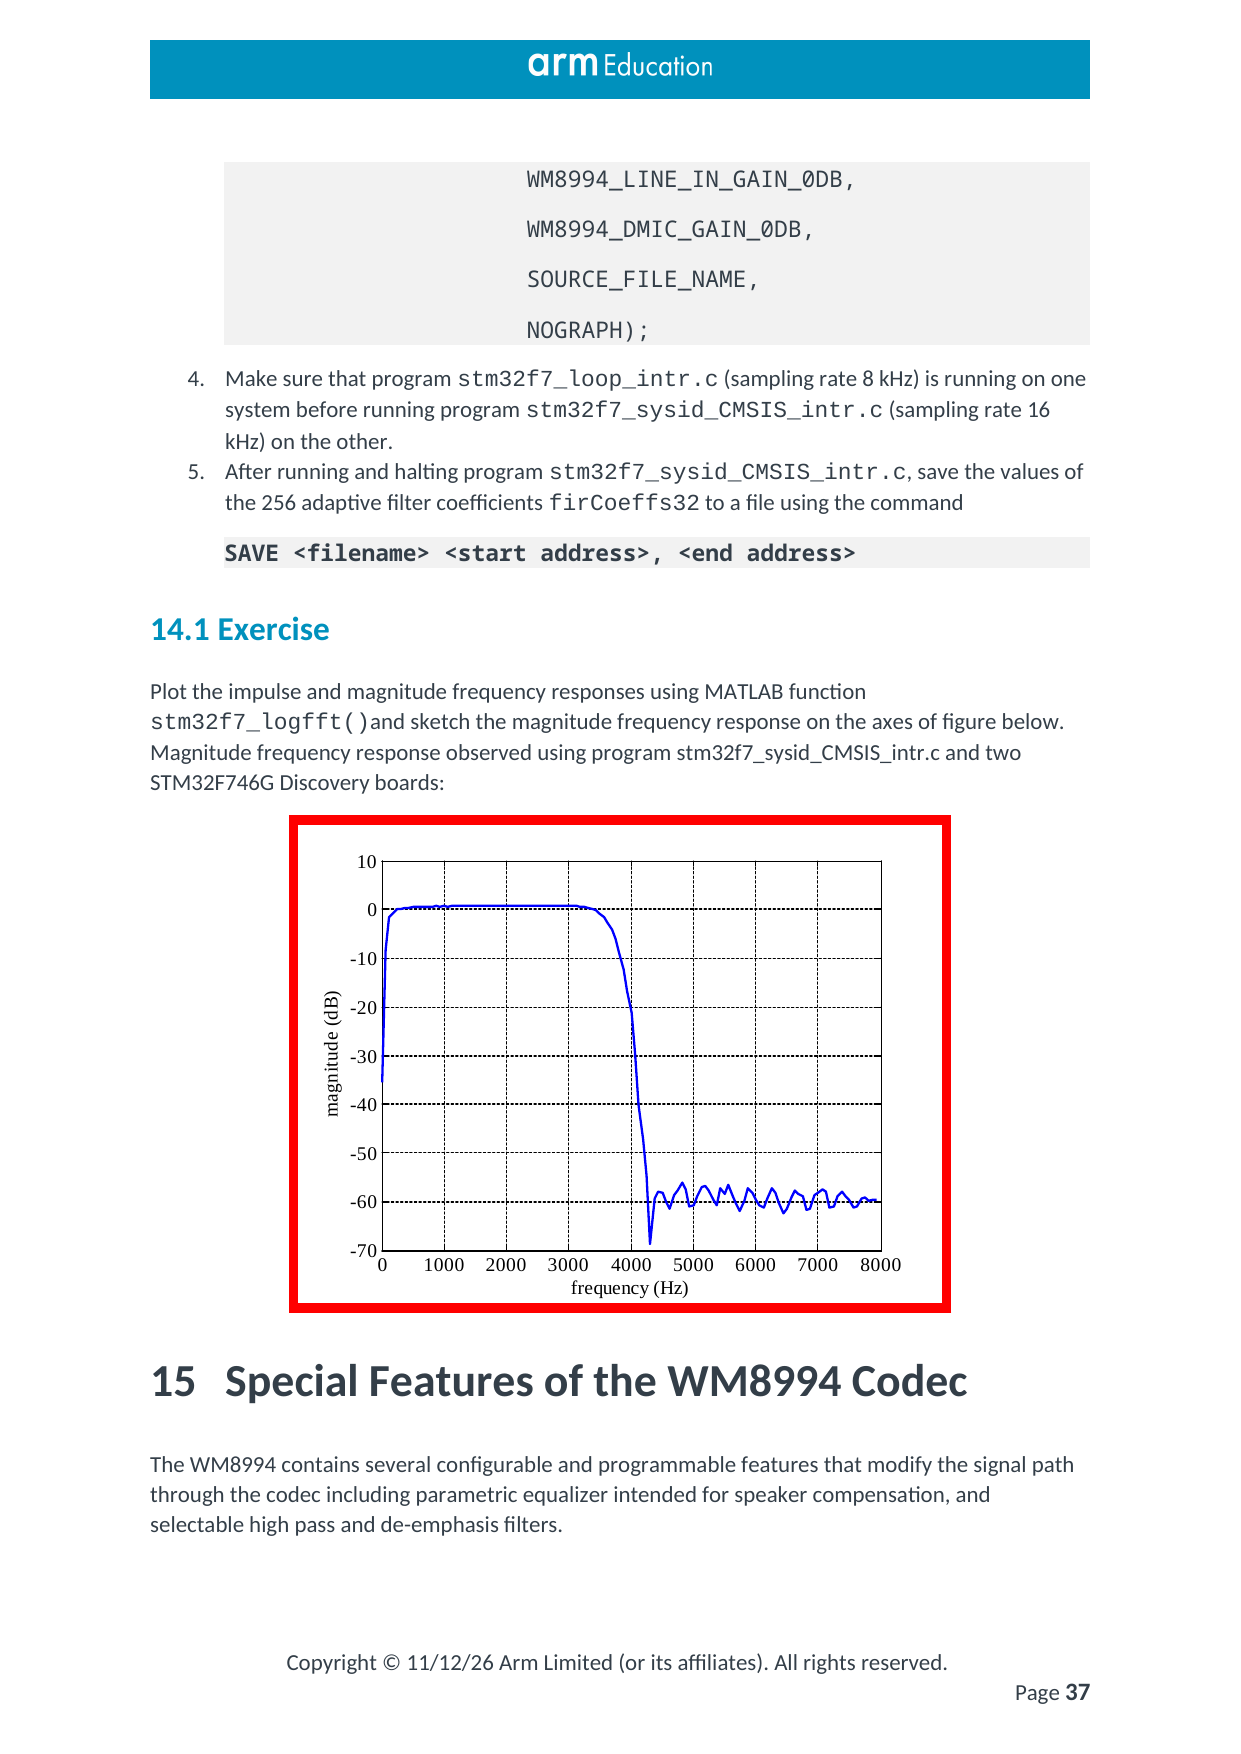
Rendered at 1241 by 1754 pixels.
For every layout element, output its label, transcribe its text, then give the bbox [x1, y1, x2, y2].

text NOGRAPH); [224, 314, 1090, 345]
picture [675, 58, 679, 75]
text WM8994_DMIC_GAIN_0DB, [224, 213, 1090, 244]
picture [570, 54, 597, 75]
picture [606, 55, 615, 75]
list After running and halting program stm32f7_sysid_CMSIS_intr.c, save the values of the 256 adaptive filter coefficients firCoeffs32 to a file using the command [187, 457, 1090, 518]
list Make sure that program stm32f7_loop_intr.c (sampling rate 8 kHz) is running on one system before running program stm32f7_sysid_CMSIS_intr.c (sampling rate 16 kHz) on the other. [187, 364, 1090, 455]
subtitle Special Features of the WM8994 Codec [150, 1352, 1090, 1408]
text Plot the impulse and magnitude frequency responses using MATLAB function stm32f7_logfft()and sketch the magnitude frequency response on the axes of figure below. Magnitude frequency response observed using program stm32f7_sysid_CMSIS_intr.c and two STM32F746G Discovery boards: [150, 677, 1090, 797]
picture [529, 54, 548, 75]
subtitle Exercise [150, 608, 1090, 648]
text SOURCE_FILE_NAME, [224, 263, 1090, 294]
picture [554, 54, 566, 75]
text The WM8994 contains several configurable and programmable features that modify the signal path through the codec including parametric equalizer intended for speaker compensation, and selectable high pass and de-emphasis filters. [150, 1450, 1090, 1539]
text WM8994_LINE_IN_GAIN_0DB, [224, 162, 1090, 194]
text SAVE <filename> <start address>, <end address> [224, 537, 1090, 568]
